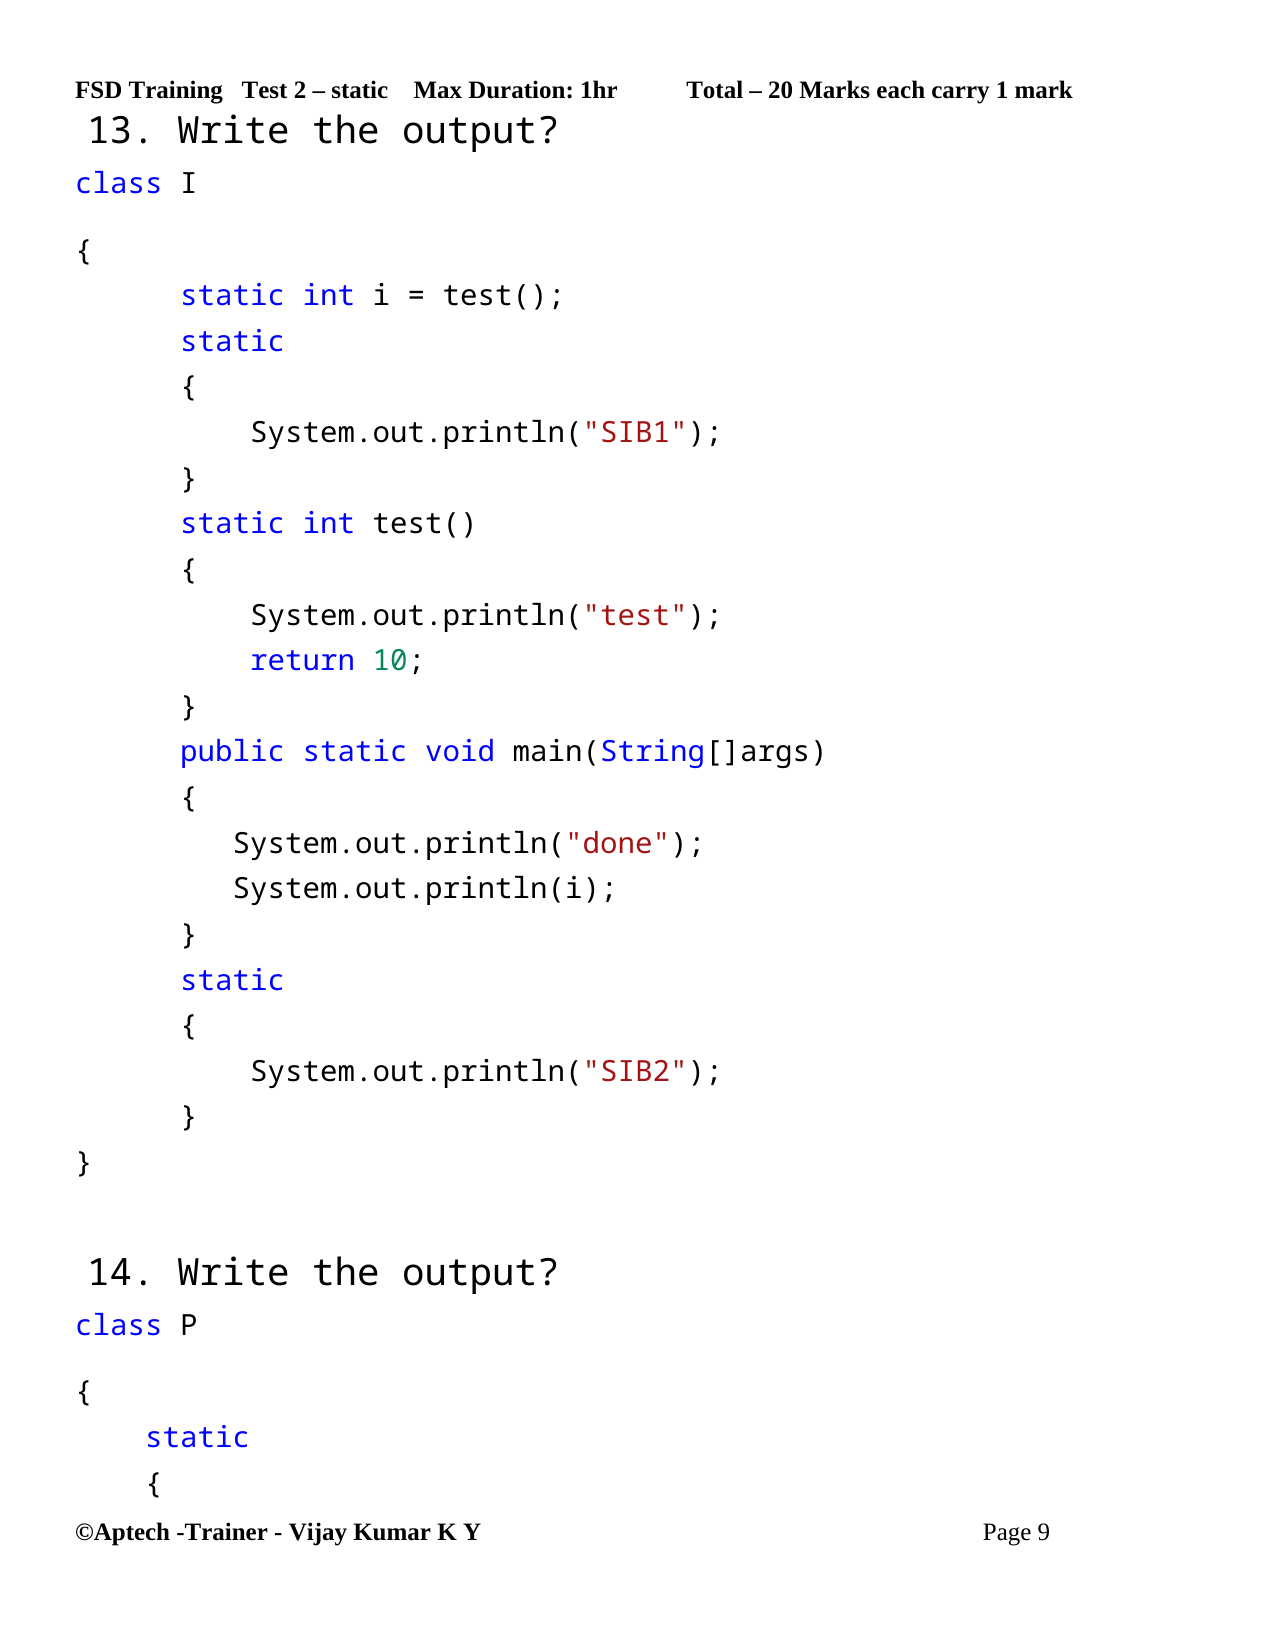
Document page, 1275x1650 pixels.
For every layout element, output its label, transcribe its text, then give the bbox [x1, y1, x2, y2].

text { [75, 1371, 1200, 1410]
text { [75, 366, 1200, 405]
text System.out.println("test"); [75, 594, 1200, 633]
text class I [75, 162, 1200, 202]
text static [75, 1416, 1200, 1456]
text } [75, 1096, 1200, 1135]
text class P [75, 1304, 1200, 1344]
text static int test() [75, 503, 1200, 542]
text static int i = test(); [75, 274, 1200, 314]
text } [75, 457, 1200, 497]
text return 10; [75, 639, 1200, 679]
list Write the output? [87, 104, 1200, 155]
list Write the output? [87, 1246, 1200, 1297]
text System.out.println("SIB2"); [75, 1050, 1200, 1090]
text } [75, 913, 1200, 953]
text { [75, 1004, 1200, 1044]
text { [75, 548, 1200, 588]
text { [75, 229, 1200, 268]
text static [75, 320, 1200, 360]
text System.out.println("SIB1"); [75, 411, 1200, 451]
text { [75, 776, 1200, 816]
text static [75, 959, 1200, 998]
text System.out.println(i); [75, 868, 1200, 907]
text } [75, 685, 1200, 725]
text System.out.println("done"); [75, 822, 1200, 862]
text { [75, 1462, 1200, 1502]
text } [75, 1141, 1200, 1181]
text public static void main(String[]args) [75, 731, 1200, 770]
